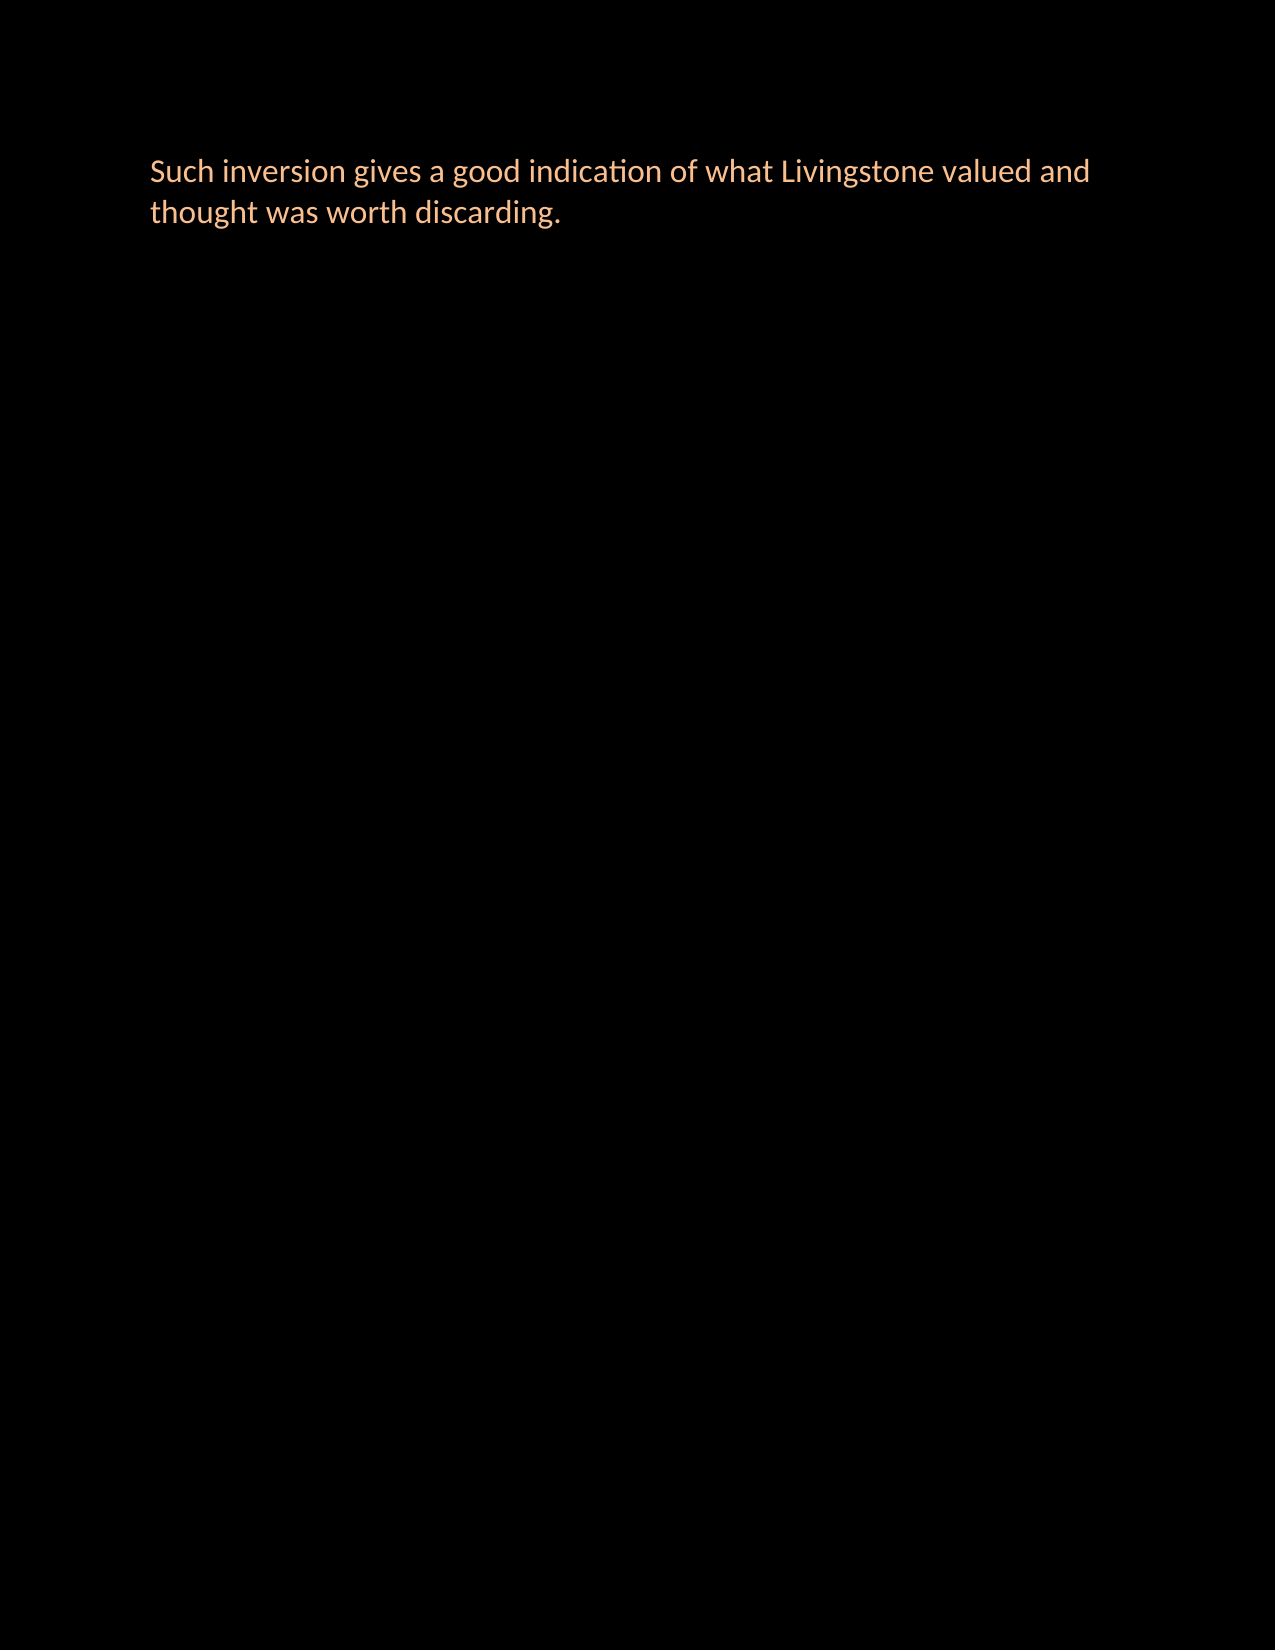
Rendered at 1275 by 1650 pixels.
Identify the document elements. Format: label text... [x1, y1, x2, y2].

text Such inversion gives a good indication of what Livingstone valued and thought was worth discarding. [150, 150, 1125, 231]
